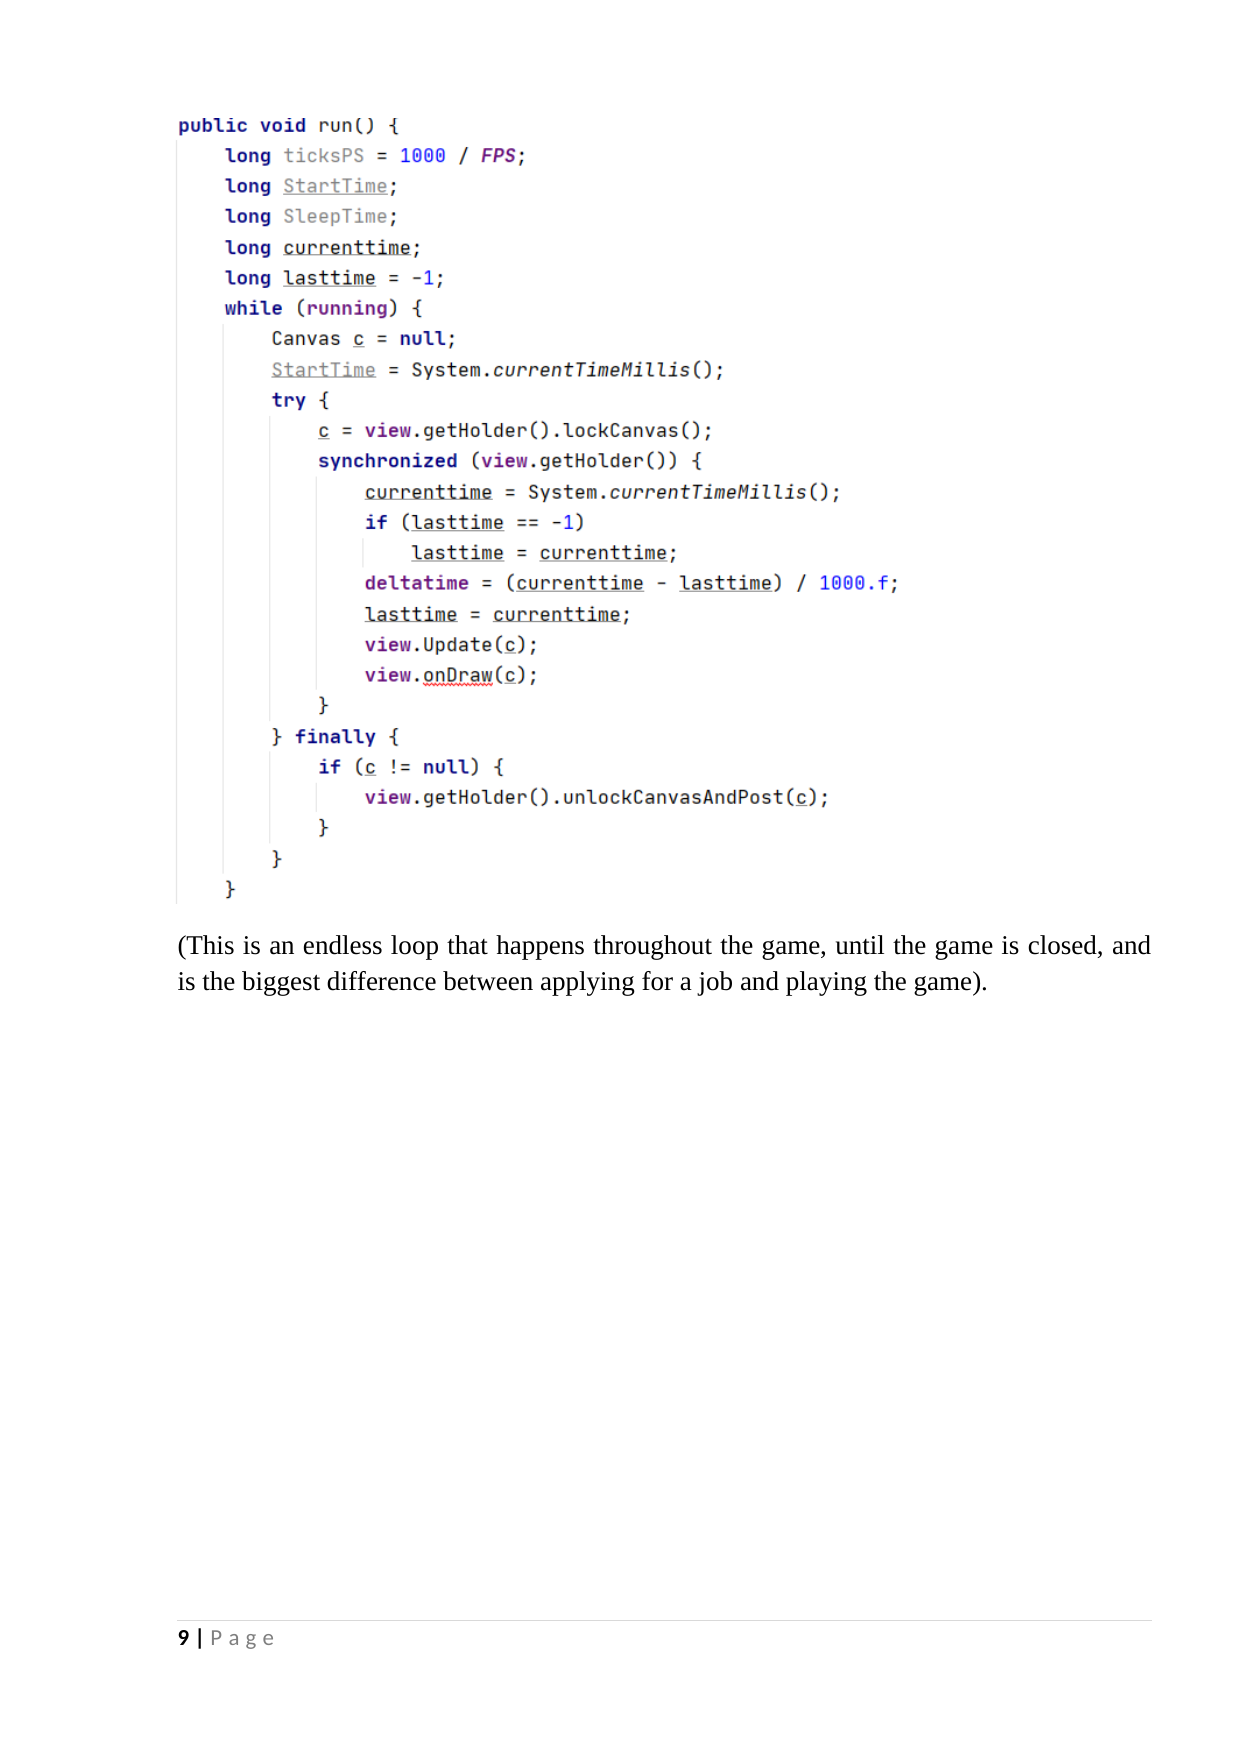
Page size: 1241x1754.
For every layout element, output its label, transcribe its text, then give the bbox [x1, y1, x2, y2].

picture [169, 118, 910, 904]
text (This is an endless loop that happens throughout the game, until the game is closed, and is the biggest difference between applying for a job and playing the game). [177, 929, 1152, 996]
